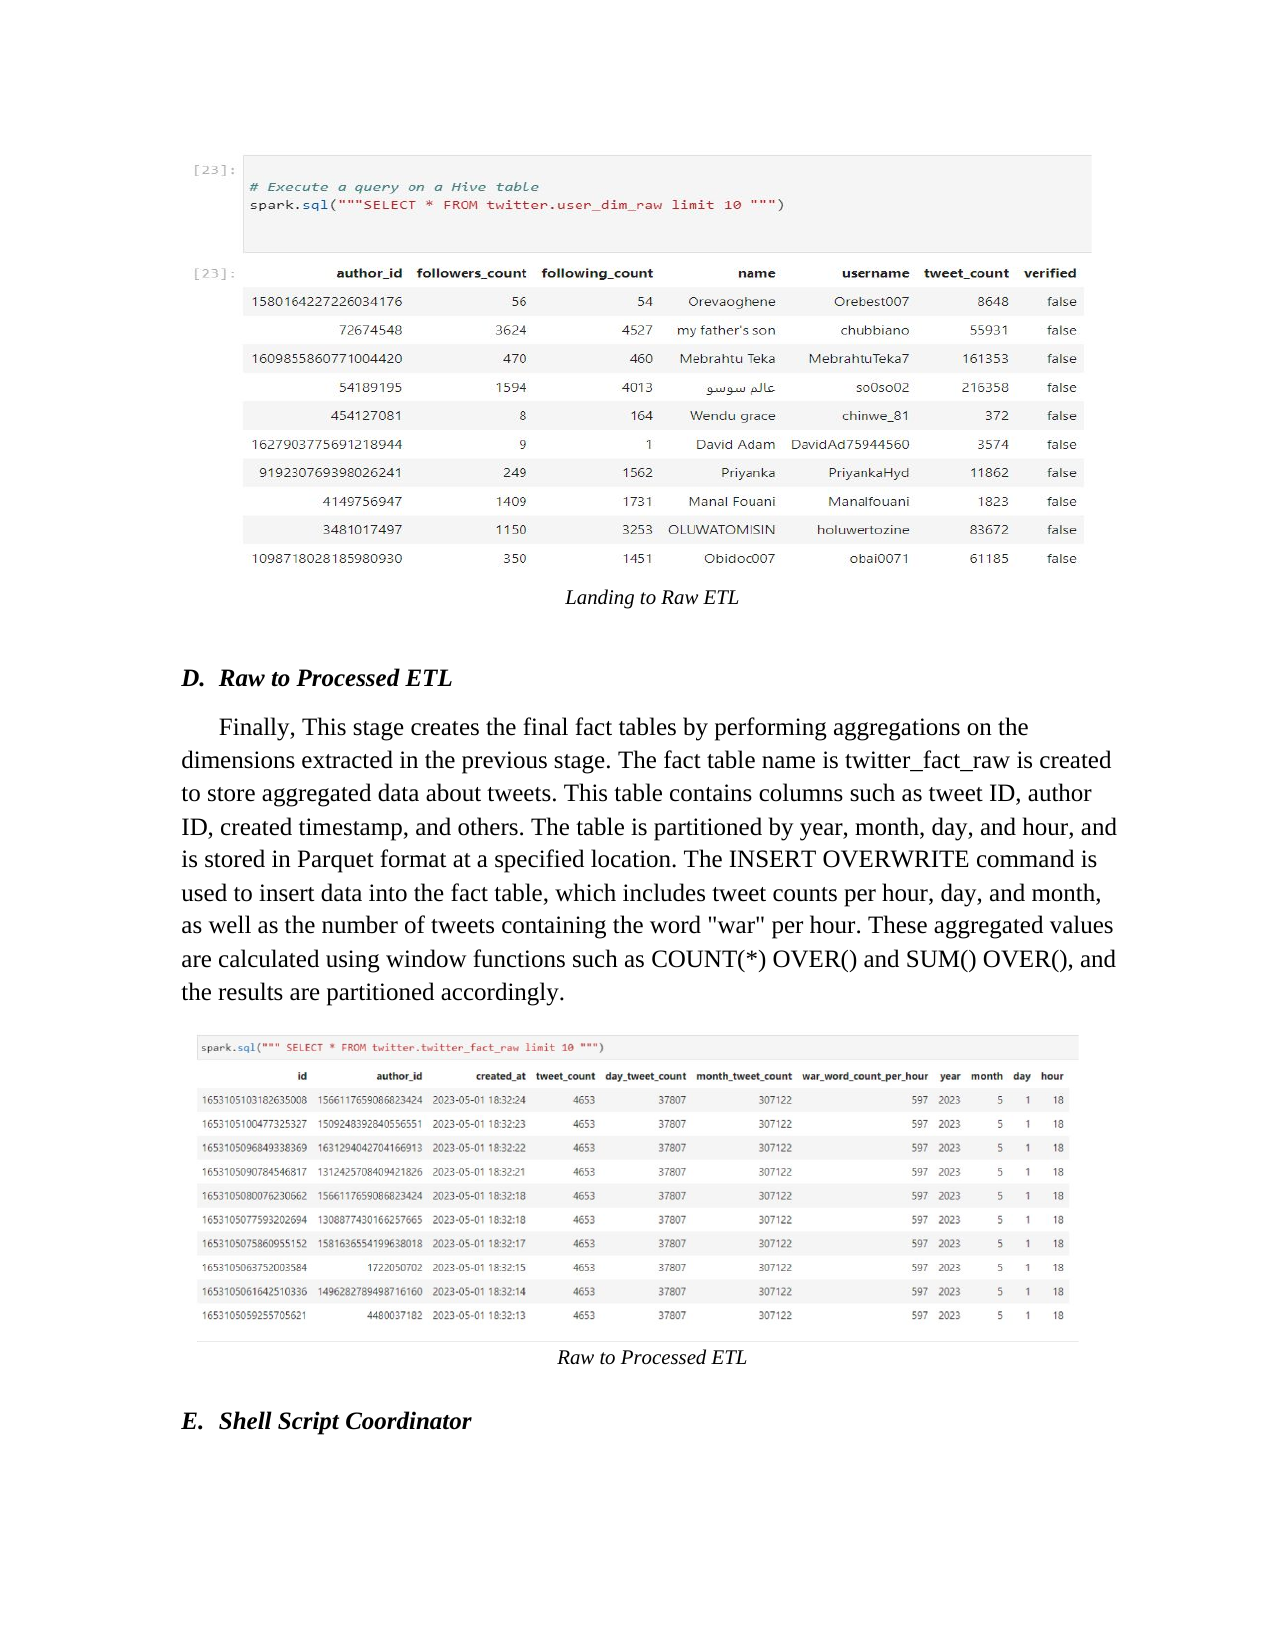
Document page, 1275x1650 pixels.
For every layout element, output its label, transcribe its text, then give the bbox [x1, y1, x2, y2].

text Finally, This stage creates the final fact tables by performing aggregations on the dimensions extracted in the previous stage. The fact table name is twitter_fact_raw is created to store aggregated data about tweets. This table contains columns such as tweet ID, author ID, created timestamp, and others. The table is partitioned by year, month, day, and hour, and is stored in Parquet format at a specified location. The INSERT OVERWRITE command is used to insert data into the fact table, which includes tweet counts per hour, day, and month, as well as the number of tweets containing the word "war" per hour. These aggregated values are calculated using window functions such as COUNT(*) OVER() and SUM() OVER(), and the results are partitioned accordingly. [181, 712, 1125, 1005]
list Raw to Processed ETL [181, 663, 1125, 692]
table_cell Landing to Raw ETL [166, 585, 1109, 613]
table_header [151, 1026, 1124, 1345]
list Shell Script Coordinator [181, 1406, 1125, 1435]
picture [183, 150, 1092, 582]
table_cell Raw to Processed ETL [151, 1345, 1124, 1373]
table_cell [166, 150, 1109, 585]
picture [196, 1026, 1079, 1342]
